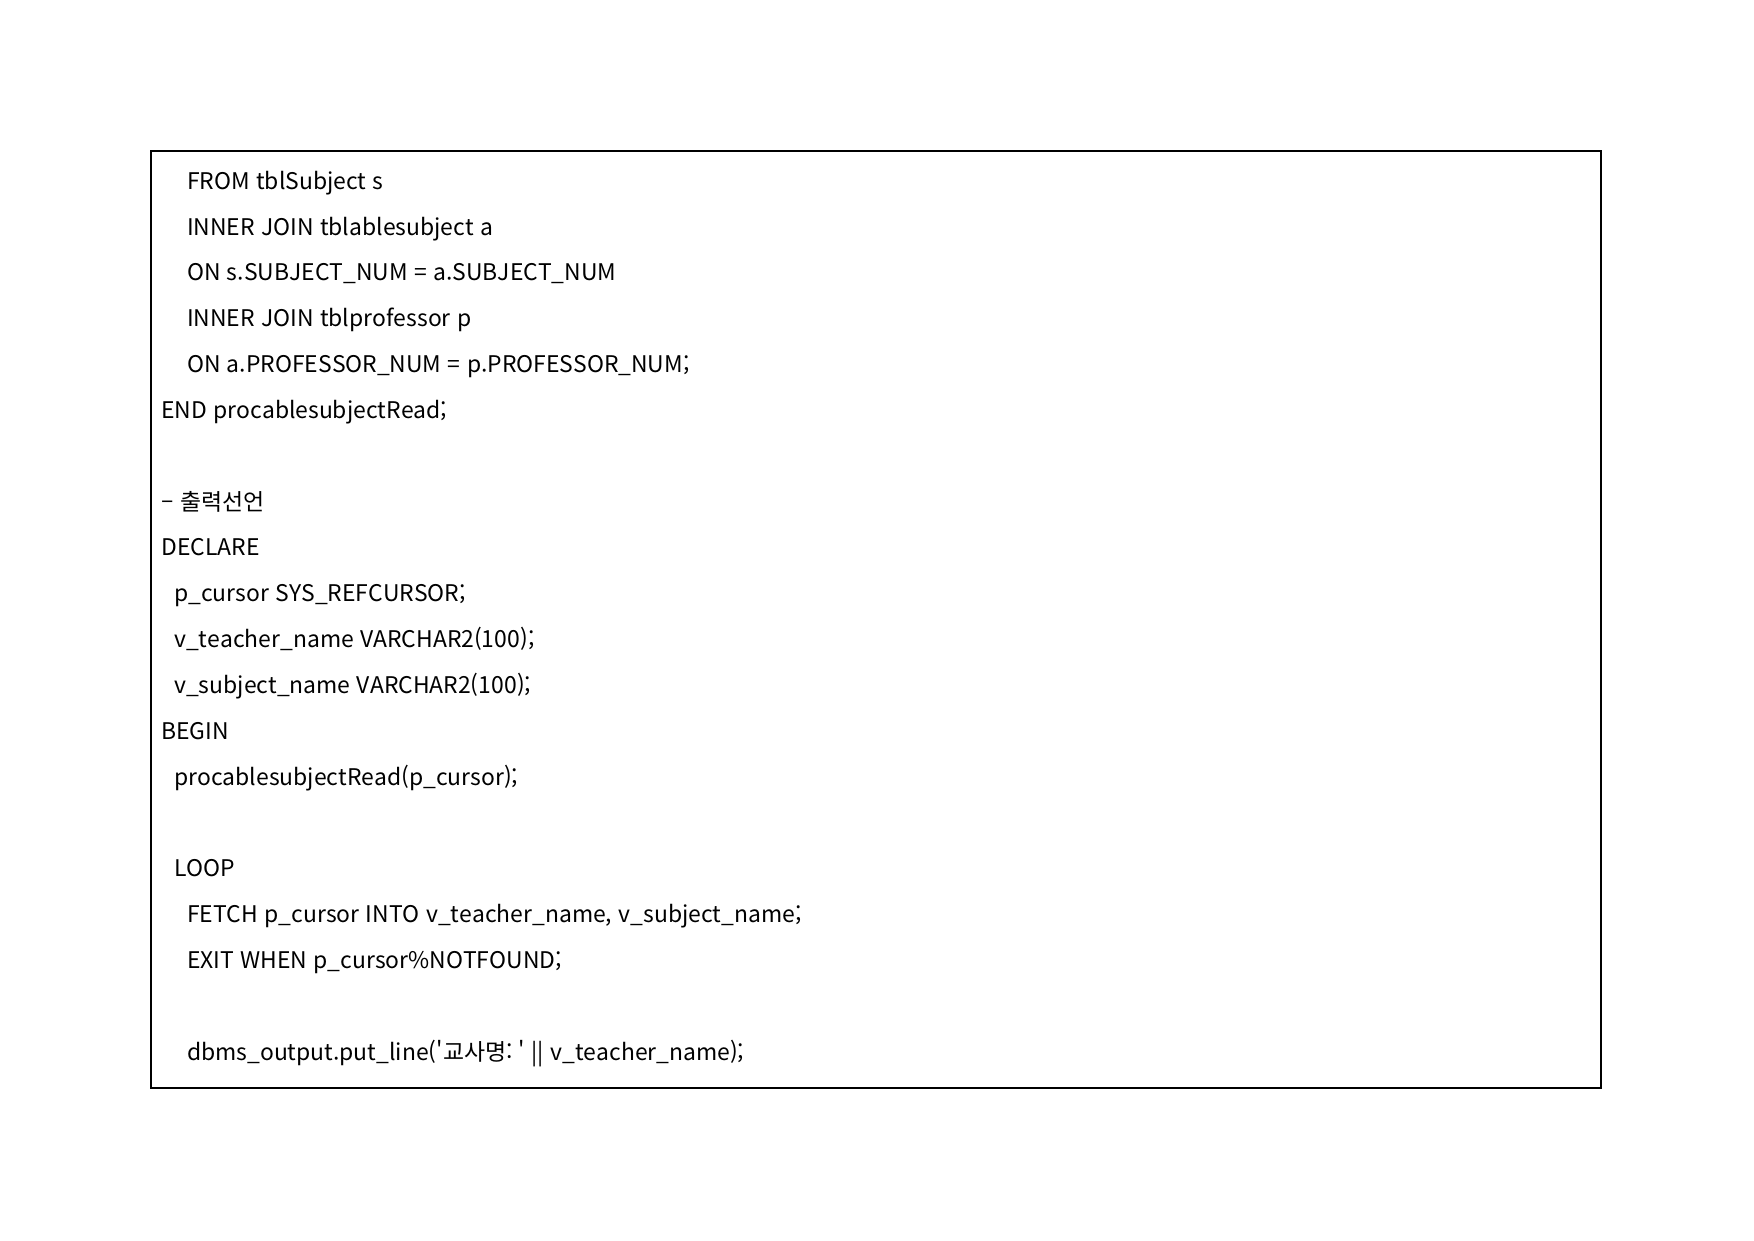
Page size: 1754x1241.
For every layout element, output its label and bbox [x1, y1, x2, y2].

table_cell [152, 152, 1600, 1087]
